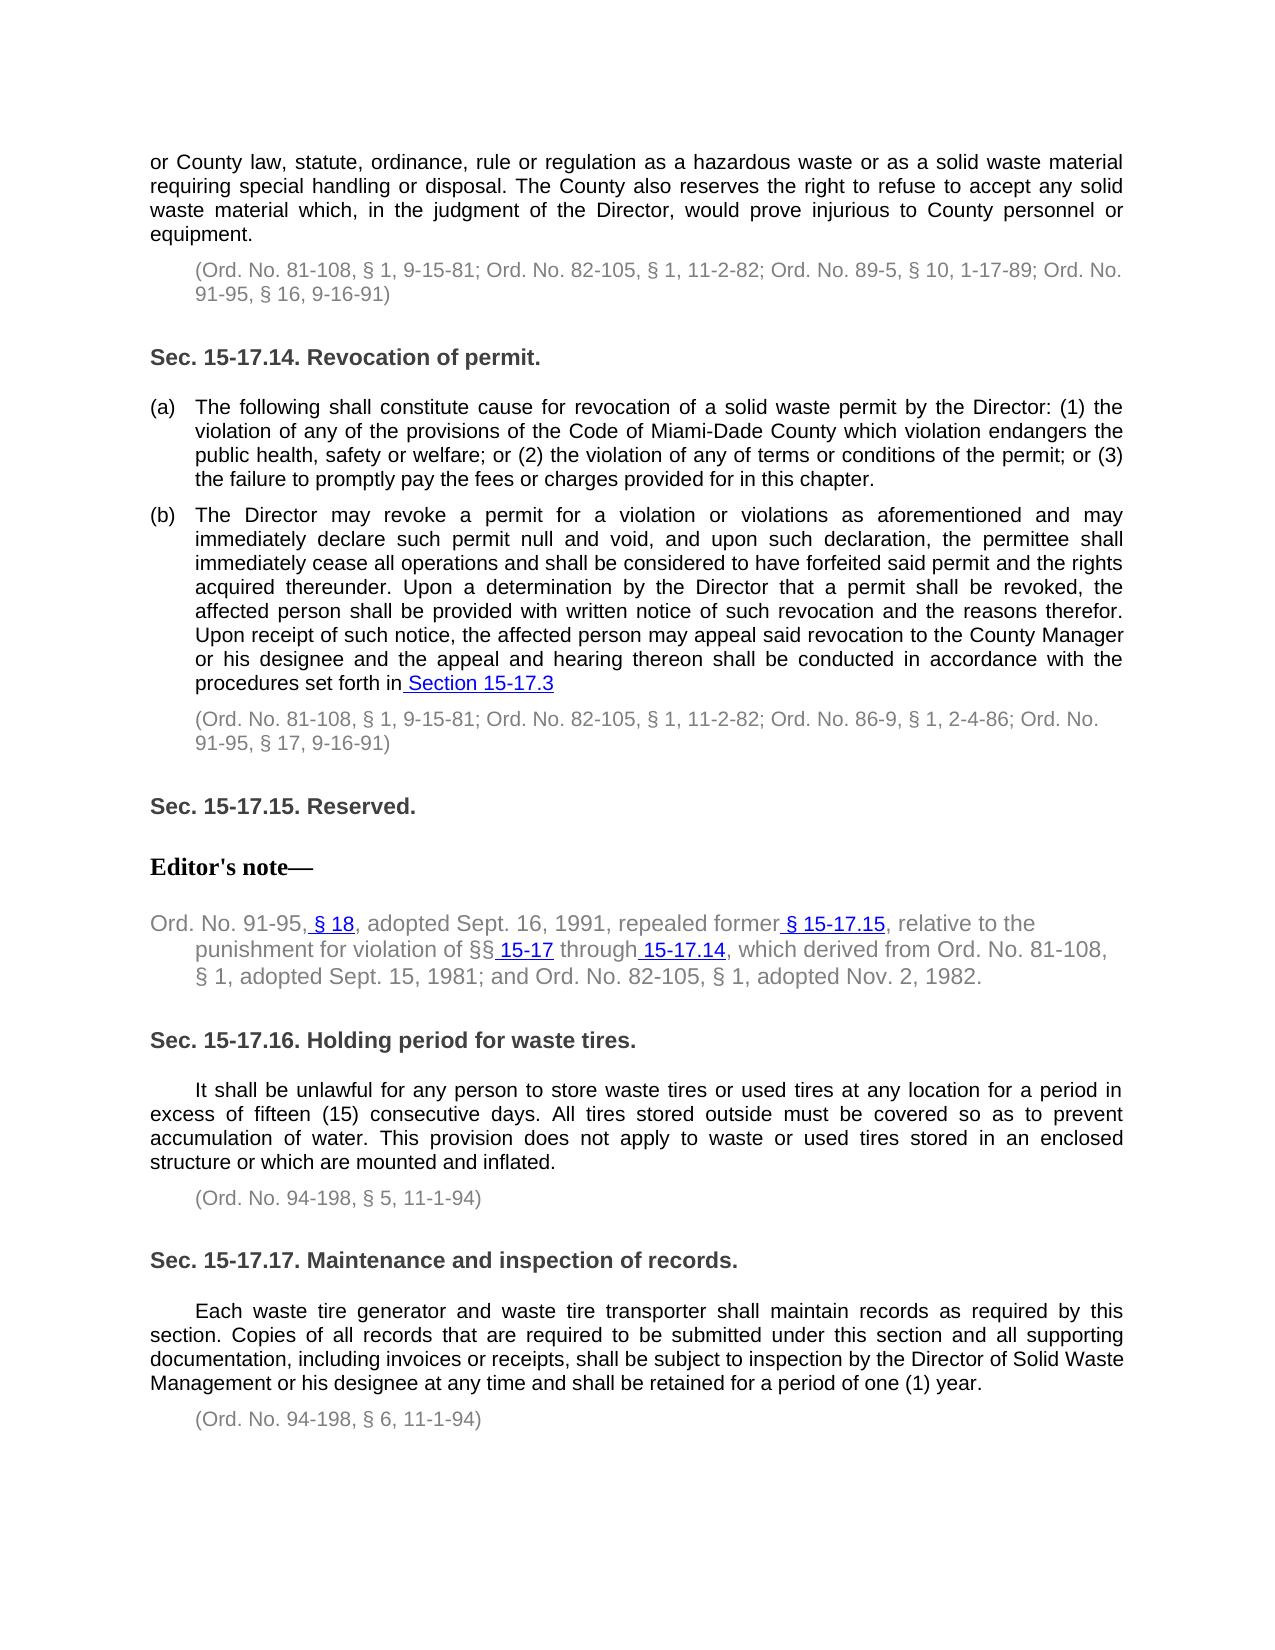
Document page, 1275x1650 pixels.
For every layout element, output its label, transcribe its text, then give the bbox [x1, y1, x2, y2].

text (Ord. No. 94-198, § 6, 11-1-94) [195, 1407, 1125, 1431]
text Ord. No. 91-95, § 18, adopted Sept. 16, 1991, repealed former § 15-17.15, relative to the punishment for violation of §§ 15-17 through 15-17.14, which derived from Ord. No. 81-108, § 1, adopted Sept. 15, 1981; and Ord. No. 82-105, § 1, adopted Nov. 2, 1982. [150, 910, 1125, 989]
text Sec. 15-17.15. Reserved. [150, 793, 1125, 819]
list (a) The following shall constitute cause for revocation of a solid waste permit by the Director: (1) the violation of any of the provisions of the Code of Miami-Dade County which violation endangers the public health, safety or welfare; or (2) the violation of any of terms or conditions of the permit; or (3) the failure to promptly pay the fees or charges provided for in this chapter. [150, 395, 1125, 491]
text Sec. 15-17.17. Maintenance and inspection of records. [150, 1247, 1125, 1274]
text (Ord. No. 81-108, § 1, 9-15-81; Ord. No. 82-105, § 1, 11-2-82; Ord. No. 86-9, § 1, 2-4-86; Ord. No. 91-95, § 17, 9-16-91) [195, 707, 1125, 755]
text Sec. 15-17.16. Holding period for waste tires. [150, 1027, 1125, 1053]
text (Ord. No. 94-198, § 5, 11-1-94) [195, 1186, 1125, 1210]
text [150, 150, 1125, 246]
text Sec. 15-17.14. Revocation of permit. [150, 344, 1125, 370]
text Each waste tire generator and waste tire transporter shall maintain records as required by this section. Copies of all records that are required to be submitted under this section and all supporting documentation, including invoices or receipts, shall be subject to inspection by the Director of Solid Waste Management or his designee at any time and shall be retained for a period of one (1) year. [150, 1298, 1125, 1394]
text It shall be unlawful for any person to store waste tires or used tires at any location for a period in excess of fifteen (15) consecutive days. All tires stored outside must be covered so as to prevent accumulation of water. This provision does not apply to waste or used tires stored in an enclosed structure or which are mounted and inflated. [150, 1078, 1125, 1173]
text Editor's note— [150, 852, 1125, 881]
list (b) The Director may revoke a permit for a violation or violations as aforementioned and may immediately declare such permit null and void, and upon such declaration, the permittee shall immediately cease all operations and shall be considered to have forfeited said permit and the rights acquired thereunder. Upon a determination by the Director that a permit shall be revoked, the affected person shall be provided with written notice of such revocation and the reasons therefor. Upon receipt of such notice, the affected person may appeal said revocation to the County Manager or his designee and the appeal and hearing thereon shall be conducted in accordance with the procedures set forth in Section 15-17.3 [150, 503, 1125, 695]
text (Ord. No. 81-108, § 1, 9-15-81; Ord. No. 82-105, § 1, 11-2-82; Ord. No. 89-5, § 10, 1-17-89; Ord. No. 91-95, § 16, 9-16-91) [195, 258, 1125, 306]
